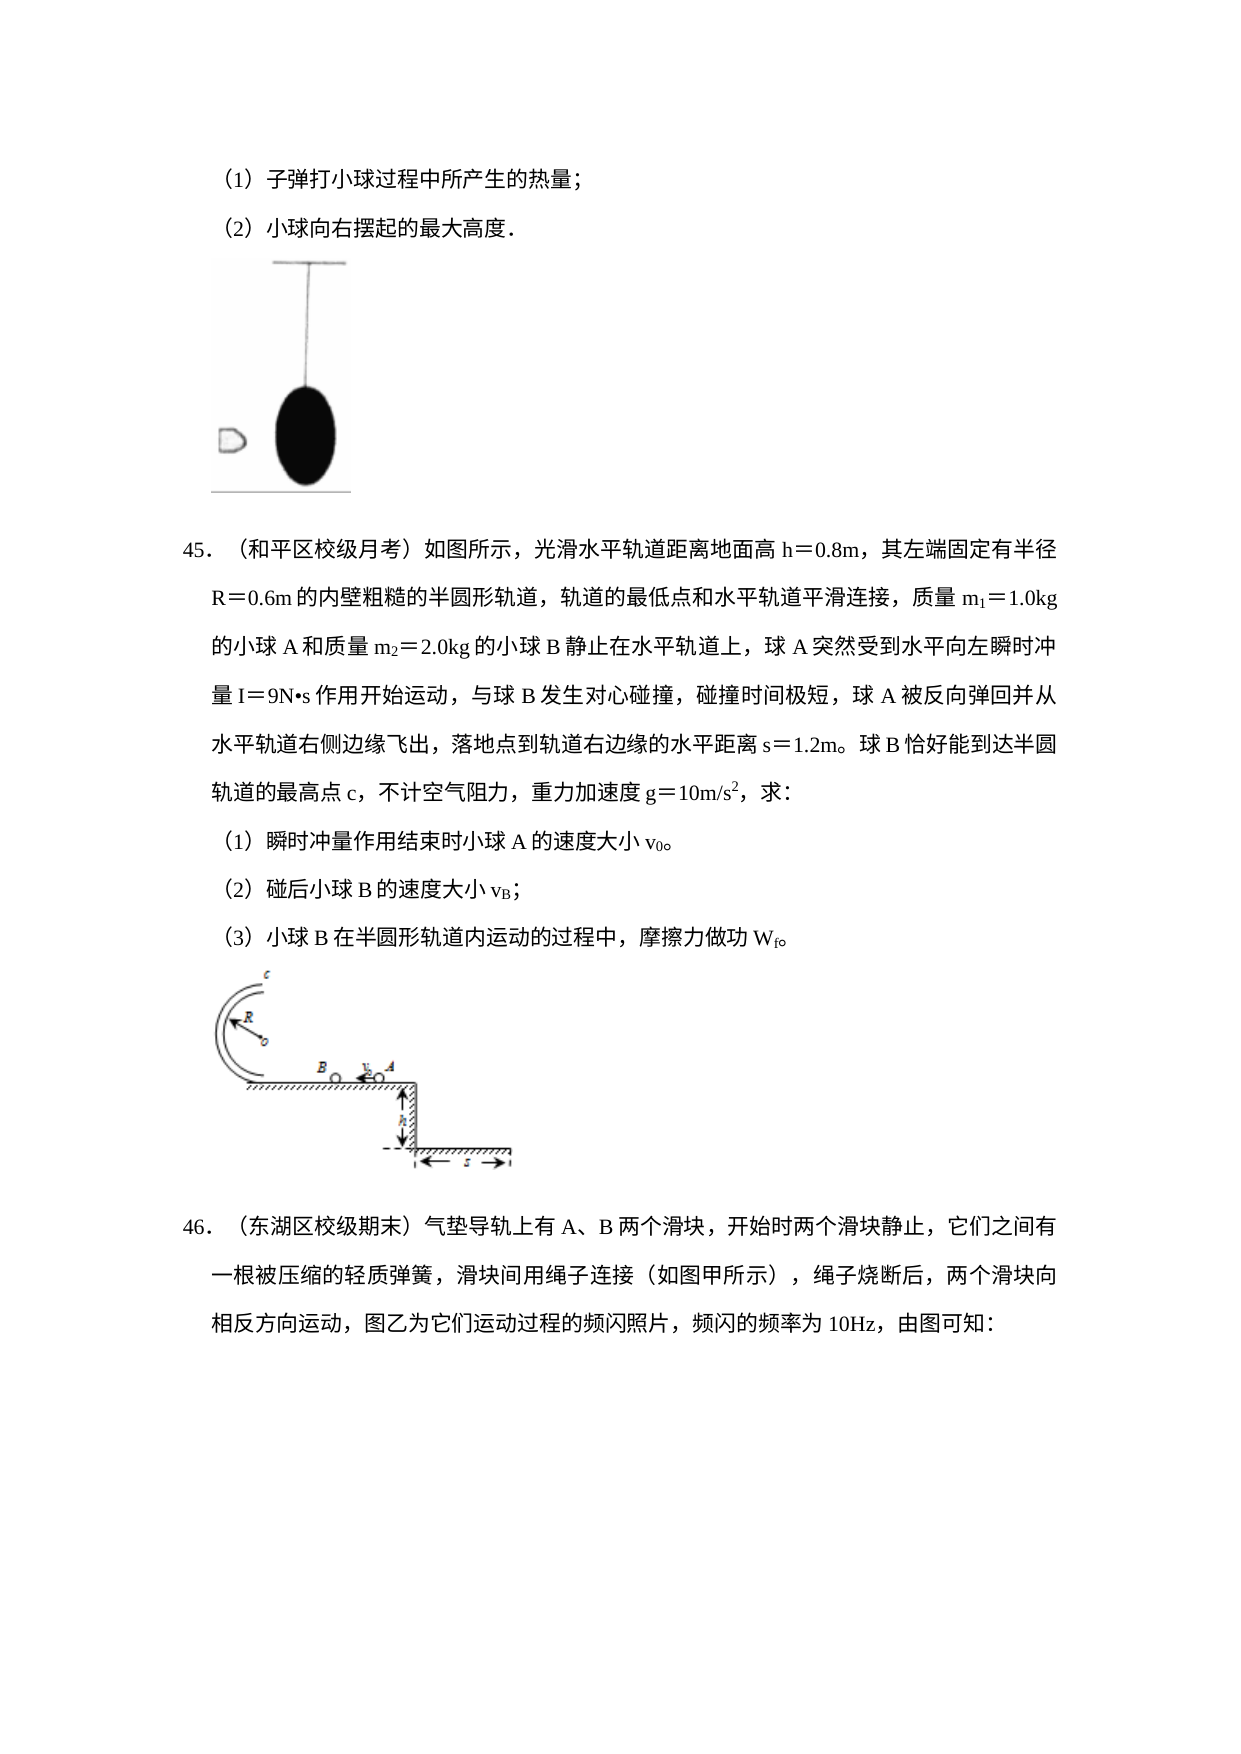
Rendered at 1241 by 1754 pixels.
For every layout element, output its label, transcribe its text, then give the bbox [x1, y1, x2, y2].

text （2）碰后小球B的速度大小vB； [211, 872, 1058, 904]
picture [211, 258, 351, 493]
text （1）子弹打小球过程中所产生的热量； [211, 162, 1058, 194]
text （3）小球B在半圆形轨道内运动的过程中，摩擦力做功Wf。 [211, 920, 1058, 952]
text 46．（东湖区校级期末）气垫导轨上有A、B两个滑块，开始时两个滑块静止，它们之间有一根被压缩的轻质弹簧，滑块间用绳子连接（如图甲所示），绳子烧断后，两个滑块向相反方向运动，图乙为它们运动过程的频闪照片，频闪的频率为10Hz，由图可知： [183, 1208, 1058, 1338]
text （2）小球向右摆起的最大高度． [211, 210, 1058, 243]
text 45．（和平区校级月考）如图所示，光滑水平轨道距离地面高h＝0.8m，其左端固定有半径R＝0.6m的内壁粗糙的半圆形轨道，轨道的最低点和水平轨道平滑连接，质量m1＝1.0kg的小球A和质量m2＝2.0kg的小球B静止在水平轨道上，球A突然受到水平向左瞬时冲量I＝9N•s作用开始运动，与球B发生对心碰撞，碰撞时间极短，球A被反向弹回并从水平轨道右侧边缘飞出，落地点到轨道右边缘的水平距离s＝1.2m。球B恰好能到达半圆轨道的最高点c，不计空气阻力，重力加速度g＝10m/s2，求： [183, 531, 1058, 807]
picture [211, 968, 513, 1170]
text （1）瞬时冲量作用结束时小球A的速度大小v0。 [211, 823, 1058, 856]
